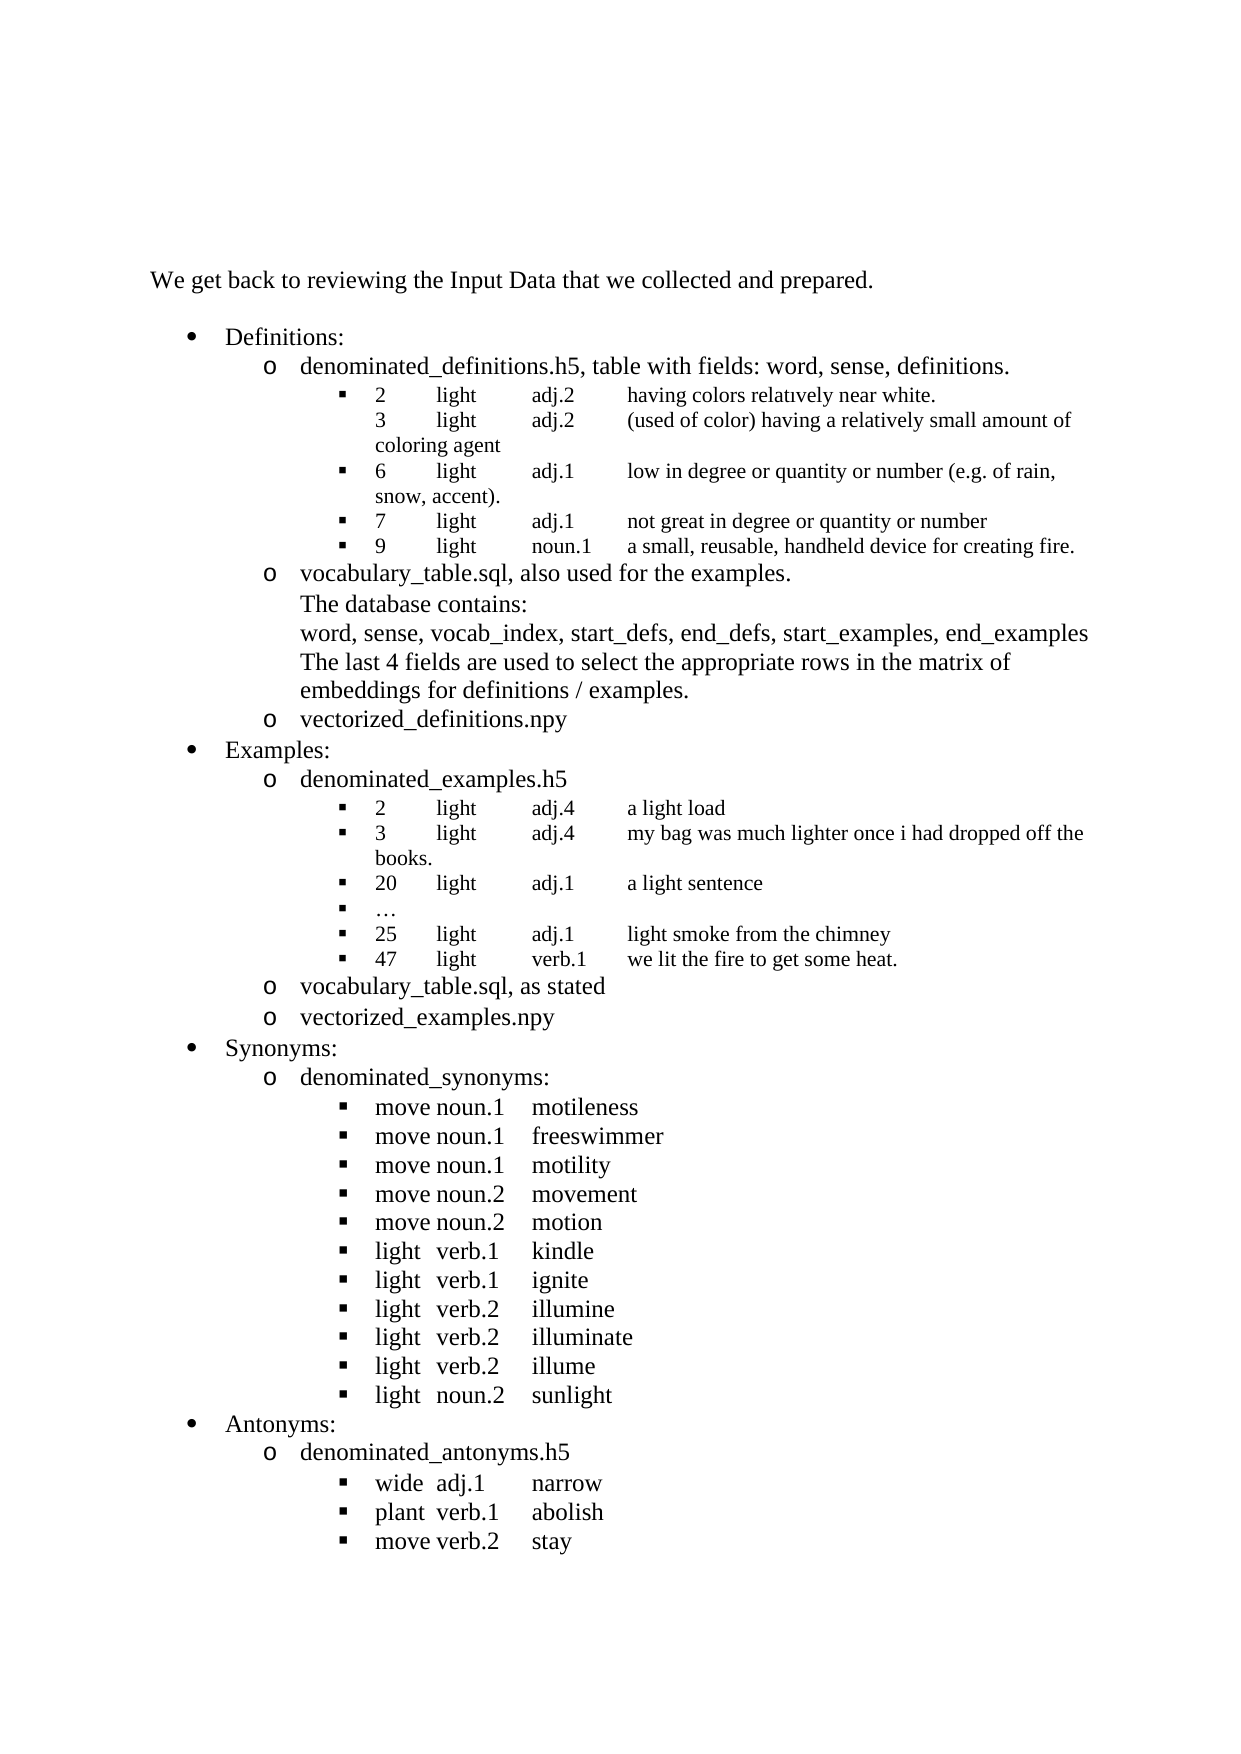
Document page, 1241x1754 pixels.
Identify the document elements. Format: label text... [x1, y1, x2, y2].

list vocabulary_table.sql, as stated [262, 971, 1090, 1002]
list move noun.1 motileness [337, 1092, 1090, 1121]
list 2 light adj.4 a light load [337, 795, 1090, 820]
list Synonyms: [187, 1033, 1090, 1062]
list 9 light noun.1 a small, reusable, handheld device for creating fire. [337, 533, 1090, 558]
list 3 light adj.4 my bag was much lighter once i had dropped off the books. [337, 820, 1090, 870]
list move noun.2 movement [337, 1179, 1090, 1207]
list vectorized_examples.npy [262, 1002, 1090, 1033]
list light verb.1 kindle [337, 1236, 1090, 1265]
list light verb.2 illuminate [337, 1322, 1090, 1351]
list vectorized_definitions.npy [262, 704, 1090, 735]
list Definitions: [187, 322, 1090, 351]
list move noun.1 freeswimmer [337, 1121, 1090, 1150]
list 20 light adj.1 a light sentence [337, 870, 1090, 896]
list move noun.1 motility [337, 1150, 1090, 1179]
list 2 light adj.2 having colors relatıvely near white. 3 light adj.2 (used of color) having a relatively small amount of coloring agent [337, 382, 1090, 458]
text We get back to reviewing the Input Data that we collected and prepared. [150, 265, 1090, 294]
list move verb.2 stay [337, 1526, 1090, 1554]
list denominated_examples.h5 [262, 764, 1090, 795]
list denominated_definitions.h5, table with fields: word, sense, definitions. [262, 351, 1090, 382]
list denominated_antonyms.h5 [262, 1437, 1090, 1468]
list light verb.2 illumine [337, 1294, 1090, 1322]
list Antonyms: [187, 1409, 1090, 1437]
list 6 light adj.1 low in degree or quantity or number (e.g. of rain, snow, accent). [337, 458, 1090, 508]
list light noun.2 sunlight [337, 1380, 1090, 1409]
list vocabulary_table.sql, also used for the examples. The database contains: word, sense, vocab_index, start_defs, end_defs, start_examples, end_examples The last 4 fields are used to select the appropriate rows in the matrix of embeddings for definitions / examples. [262, 558, 1090, 704]
list 7 light adj.1 not great in degree or quantity or number [337, 508, 1090, 533]
list 47 light verb.1 we lit the fire to get some heat. [337, 946, 1090, 971]
list 25 light adj.1 light smoke from the chimney [337, 921, 1090, 946]
list Examples: [187, 735, 1090, 764]
list light verb.2 illume [337, 1351, 1090, 1380]
list … [337, 896, 1090, 921]
list plant verb.1 abolish [337, 1497, 1090, 1526]
list move noun.2 motion [337, 1207, 1090, 1236]
list denominated_synonyms: [262, 1062, 1090, 1092]
list wide adj.1 narrow [337, 1468, 1090, 1497]
list light verb.1 ignite [337, 1265, 1090, 1294]
